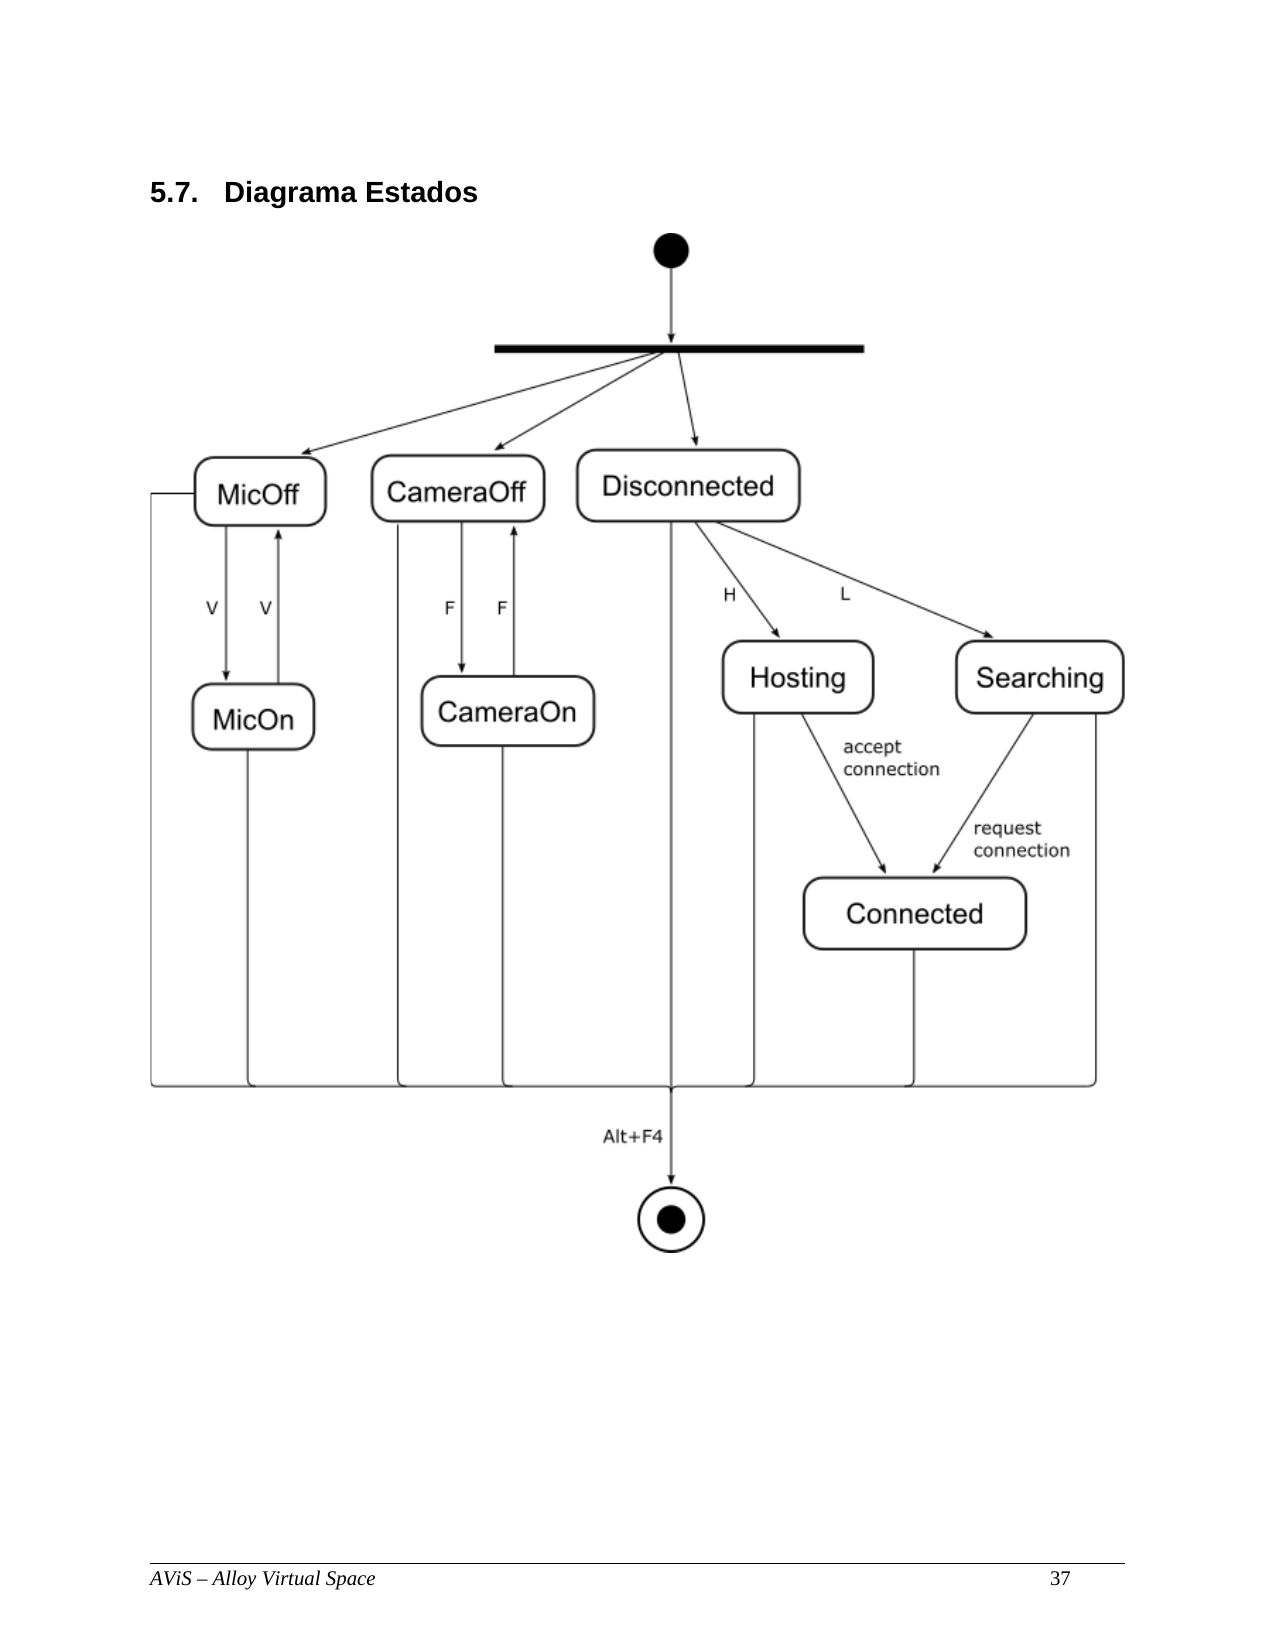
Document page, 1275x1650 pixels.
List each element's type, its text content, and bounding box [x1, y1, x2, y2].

subtitle Diagrama Estados [150, 175, 1125, 208]
picture [150, 233, 1125, 1253]
